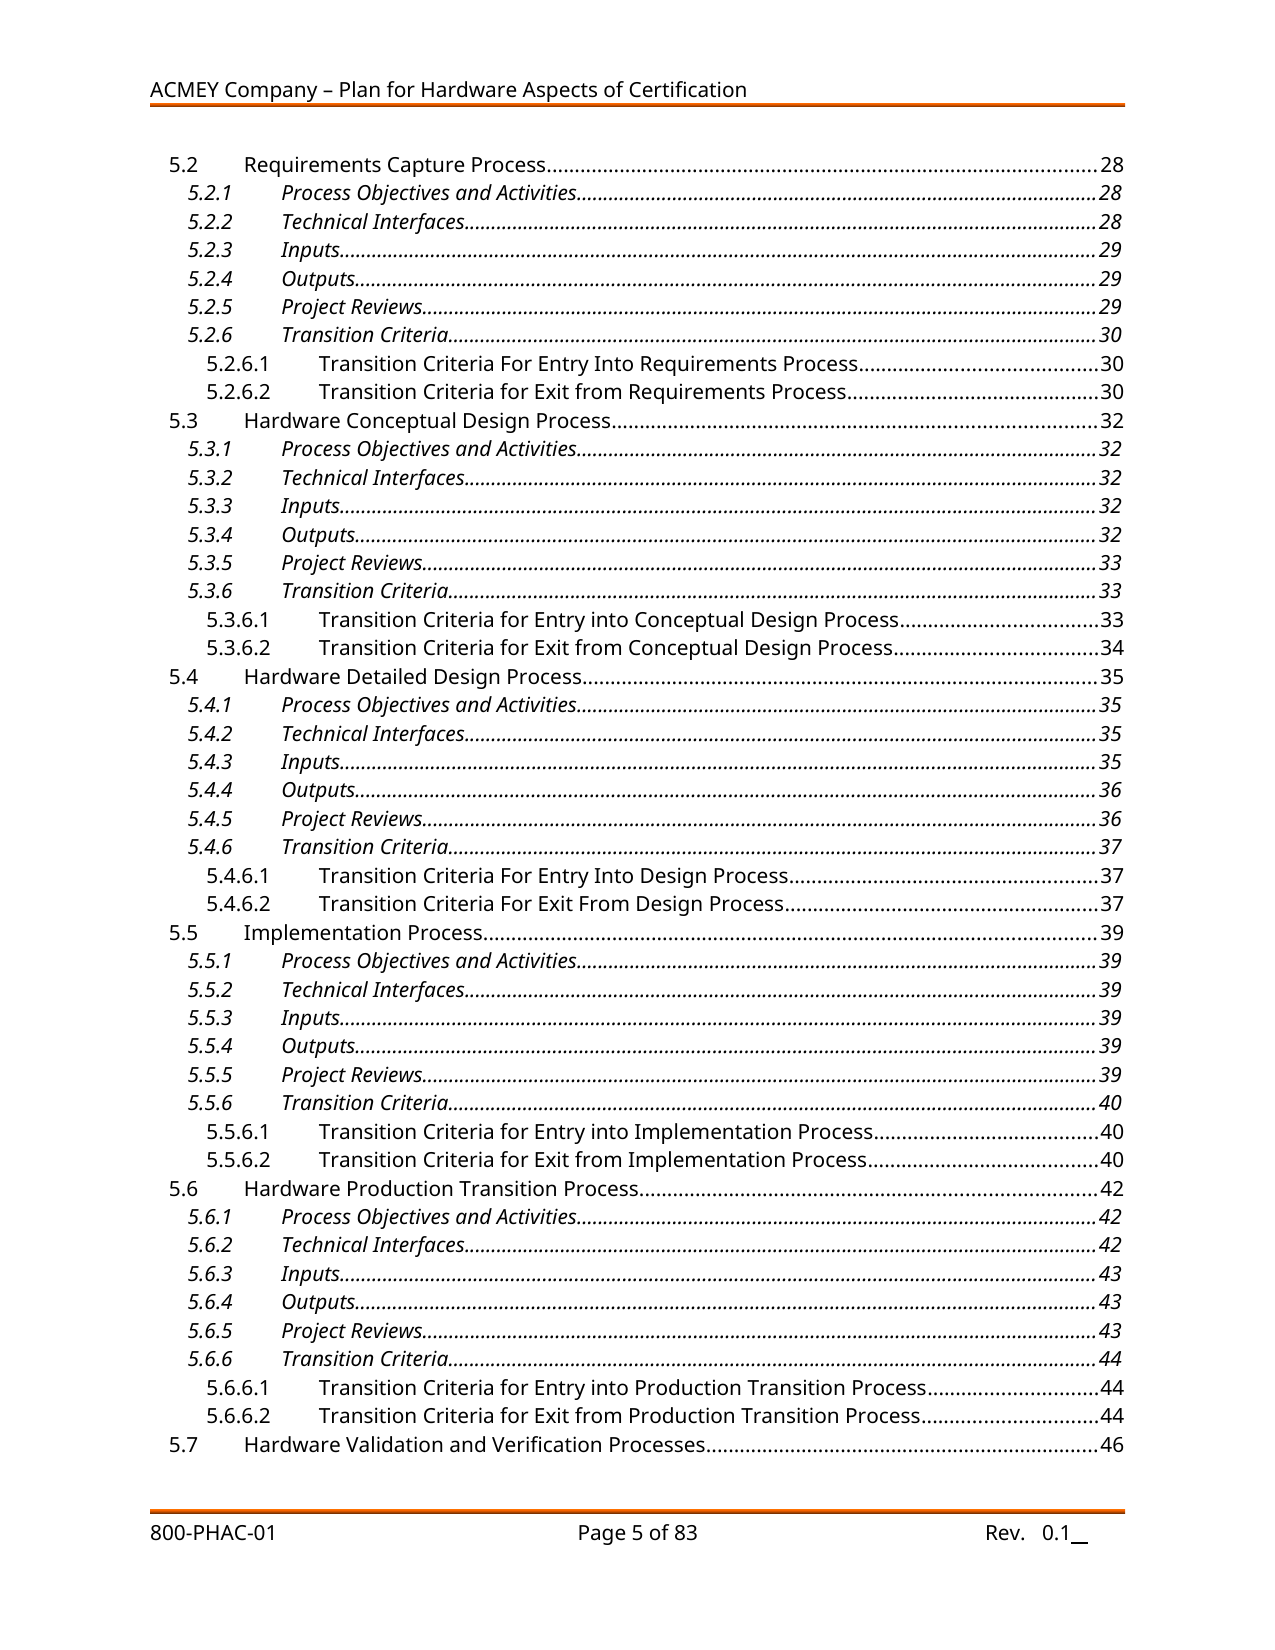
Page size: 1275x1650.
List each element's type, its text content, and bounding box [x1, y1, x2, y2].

text 5.3.3 Inputs 32 [187, 491, 1125, 520]
text 5.7 Hardware Validation and Verification Processes 46 [169, 1430, 1125, 1458]
text 5.6.3 Inputs 43 [187, 1259, 1125, 1287]
text 5.5.6.1 Transition Criteria for Entry into Implementation Process 40 [206, 1117, 1125, 1145]
text 5.2.6.2 Transition Criteria for Exit from Requirements Process 30 [206, 377, 1125, 406]
text 5.5.1 Process Objectives and Activities 39 [187, 946, 1125, 975]
text 5.4.6.1 Transition Criteria For Entry Into Design Process 37 [206, 861, 1125, 889]
text 5.3.2 Technical Interfaces 32 [187, 463, 1125, 491]
text 5.4.6.2 Transition Criteria For Exit From Design Process 37 [206, 889, 1125, 918]
text 5.4.1 Process Objectives and Activities 35 [187, 690, 1125, 719]
text 5.5.2 Technical Interfaces 39 [187, 975, 1125, 1003]
text 5.5.5 Project Reviews 39 [187, 1060, 1125, 1088]
text 5.3.1 Process Objectives and Activities 32 [187, 434, 1125, 463]
text 5.4.4 Outputs 36 [187, 776, 1125, 804]
text 5.2.3 Inputs 29 [187, 235, 1125, 264]
text 5.2.6 Transition Criteria 30 [187, 321, 1125, 349]
text 5.3 Hardware Conceptual Design Process 32 [169, 406, 1125, 434]
text 5.5.6 Transition Criteria 40 [187, 1088, 1125, 1117]
text 5.4.2 Technical Interfaces 35 [187, 719, 1125, 747]
text 5.6.1 Process Objectives and Activities 42 [187, 1202, 1125, 1231]
text 5.2 Requirements Capture Process 28 [169, 150, 1125, 178]
text 5.2.2 Technical Interfaces 28 [187, 207, 1125, 235]
text 5.4.6 Transition Criteria 37 [187, 832, 1125, 861]
text 5.6.4 Outputs 43 [187, 1287, 1125, 1316]
text 5.5.6.2 Transition Criteria for Exit from Implementation Process 40 [206, 1145, 1125, 1174]
text 5.4 Hardware Detailed Design Process 35 [169, 662, 1125, 690]
text 5.4.3 Inputs 35 [187, 747, 1125, 776]
text 5.3.5 Project Reviews 33 [187, 548, 1125, 577]
text 5.3.4 Outputs 32 [187, 520, 1125, 548]
text 5.6.6 Transition Criteria 44 [187, 1344, 1125, 1373]
text 5.6.2 Technical Interfaces 42 [187, 1231, 1125, 1259]
text 5.4.5 Project Reviews 36 [187, 804, 1125, 832]
text 5.5.3 Inputs 39 [187, 1003, 1125, 1032]
text 5.3.6.2 Transition Criteria for Exit from Conceptual Design Process 34 [206, 633, 1125, 662]
text 5.3.6.1 Transition Criteria for Entry into Conceptual Design Process 33 [206, 605, 1125, 633]
text 5.6.6.2 Transition Criteria for Exit from Production Transition Process 44 [206, 1401, 1125, 1430]
text 5.2.5 Project Reviews 29 [187, 292, 1125, 321]
text 5.2.6.1 Transition Criteria For Entry Into Requirements Process 30 [206, 349, 1125, 377]
text 5.3.6 Transition Criteria 33 [187, 577, 1125, 605]
text 5.5.4 Outputs 39 [187, 1032, 1125, 1060]
text 5.6 Hardware Production Transition Process 42 [169, 1174, 1125, 1202]
text 5.6.6.1 Transition Criteria for Entry into Production Transition Process 44 [206, 1373, 1125, 1401]
text 5.2.1 Process Objectives and Activities 28 [187, 178, 1125, 207]
text 5.5 Implementation Process 39 [169, 918, 1125, 946]
text 5.2.4 Outputs 29 [187, 264, 1125, 292]
text 5.6.5 Project Reviews 43 [187, 1316, 1125, 1344]
